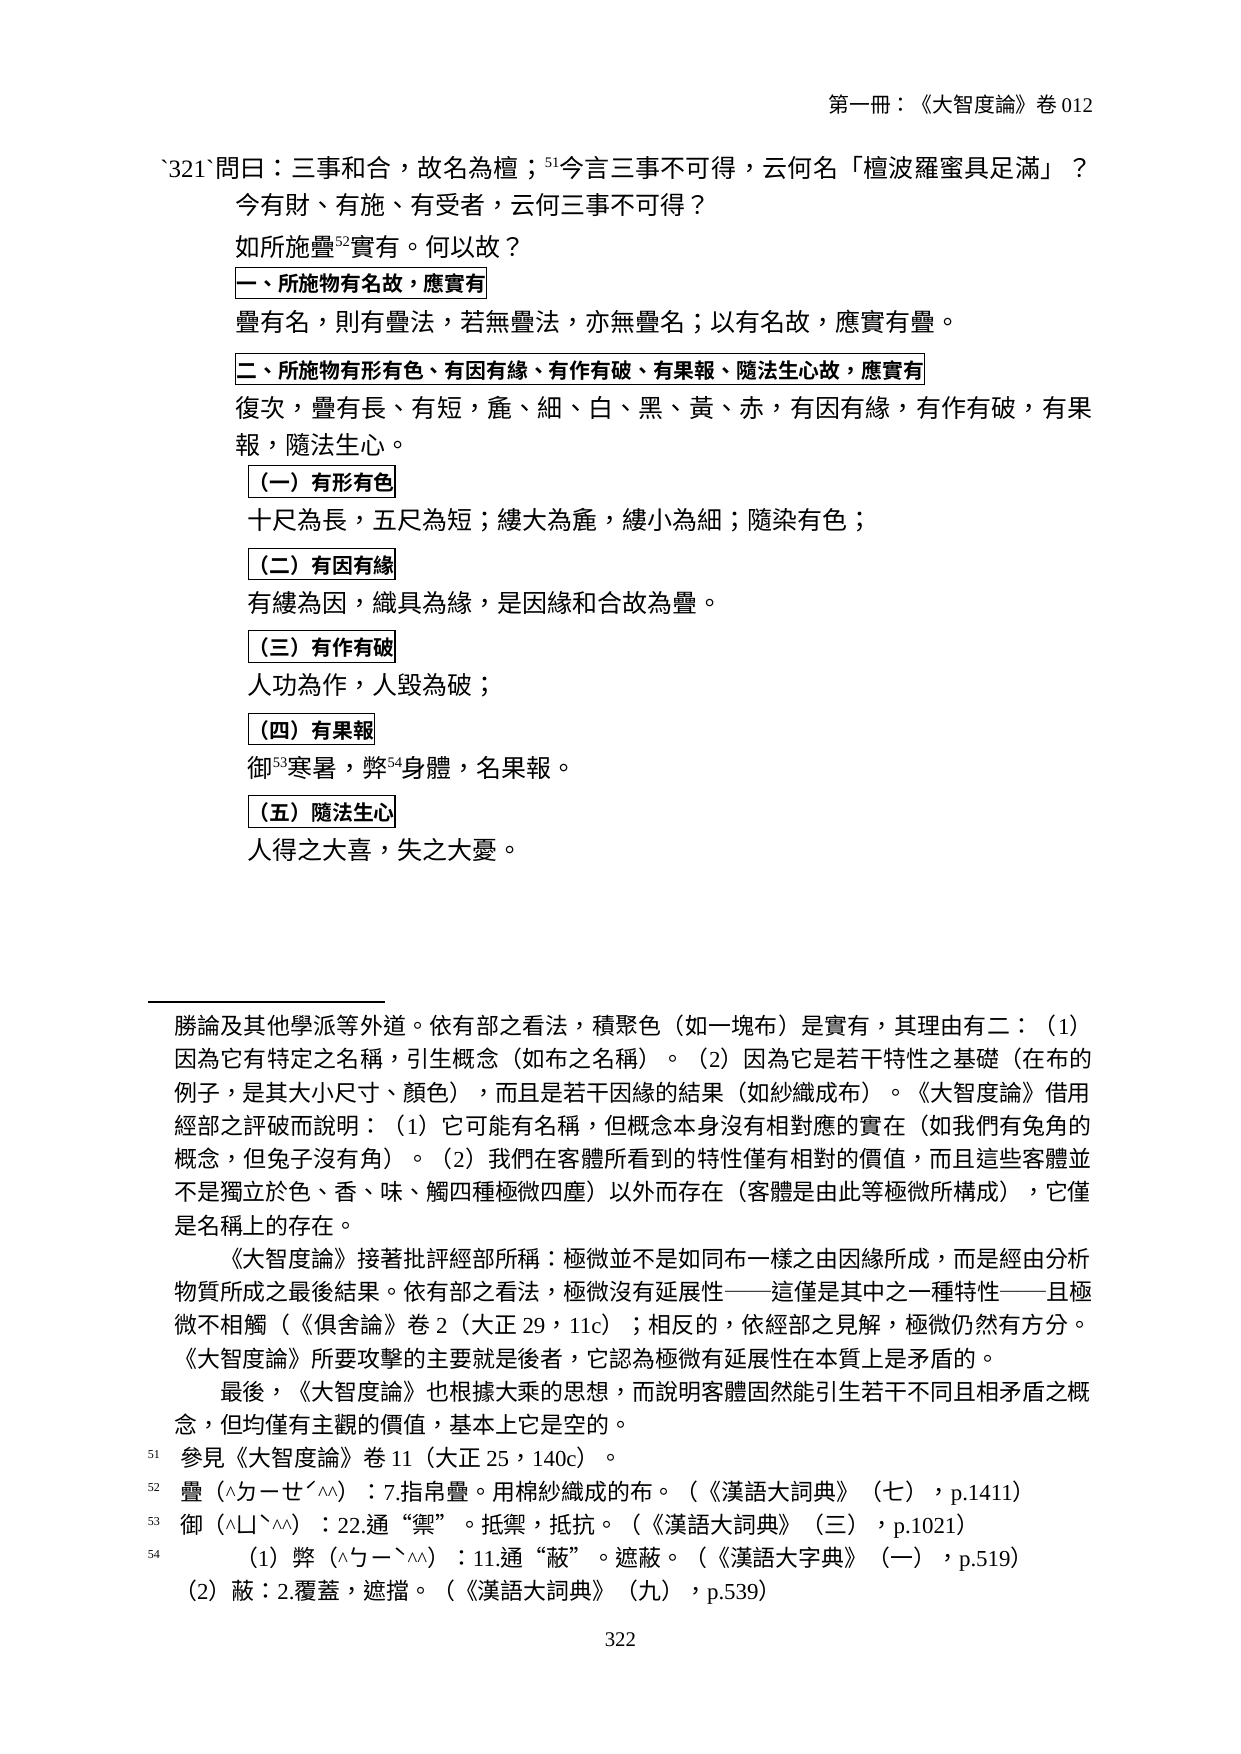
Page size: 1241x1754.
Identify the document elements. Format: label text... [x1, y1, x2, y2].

text 一、所施物有名故，應實有 [235, 264, 1092, 301]
text `321`問曰：三事和合，故名為檀；今言三事不可得，云何名「檀波羅蜜具足滿」？今有財、有施、有受者，云何三事不可得？ [160, 148, 1092, 223]
text 十尺為長，五尺為短；縷大為麁，縷小為細；隨染有色； [248, 500, 1092, 538]
text （一）有形有色 [248, 463, 1092, 500]
text 疊有名，則有疊法，若無疊法，亦無疊名；以有名故，應實有疊。 [235, 301, 1092, 339]
text 復次，疊有長、有短，麁、細、白、黑、黃、赤，有因有緣，有作有破，有果報，隨法生心。 [235, 388, 1092, 463]
text 如所施疊實有。何以故？ [235, 226, 1092, 264]
text 有縷為因，織具為緣，是因緣和合故為疊。 [248, 583, 1092, 620]
text 人得之大喜，失之大憂。 [248, 830, 1092, 868]
text （四）有果報 [248, 710, 1092, 748]
text （三）有作有破 [248, 628, 1092, 665]
text （二）有因有緣 [248, 545, 1092, 583]
text 二、所施物有形有色、有因有緣、有作有破、有果報、隨法生心故，應實有 [235, 350, 1092, 388]
text （五）隨法生心 [248, 793, 1092, 830]
text 御寒暑，弊身體，名果報。 [248, 748, 1092, 785]
text 人功為作，人毀為破； [248, 665, 1092, 703]
